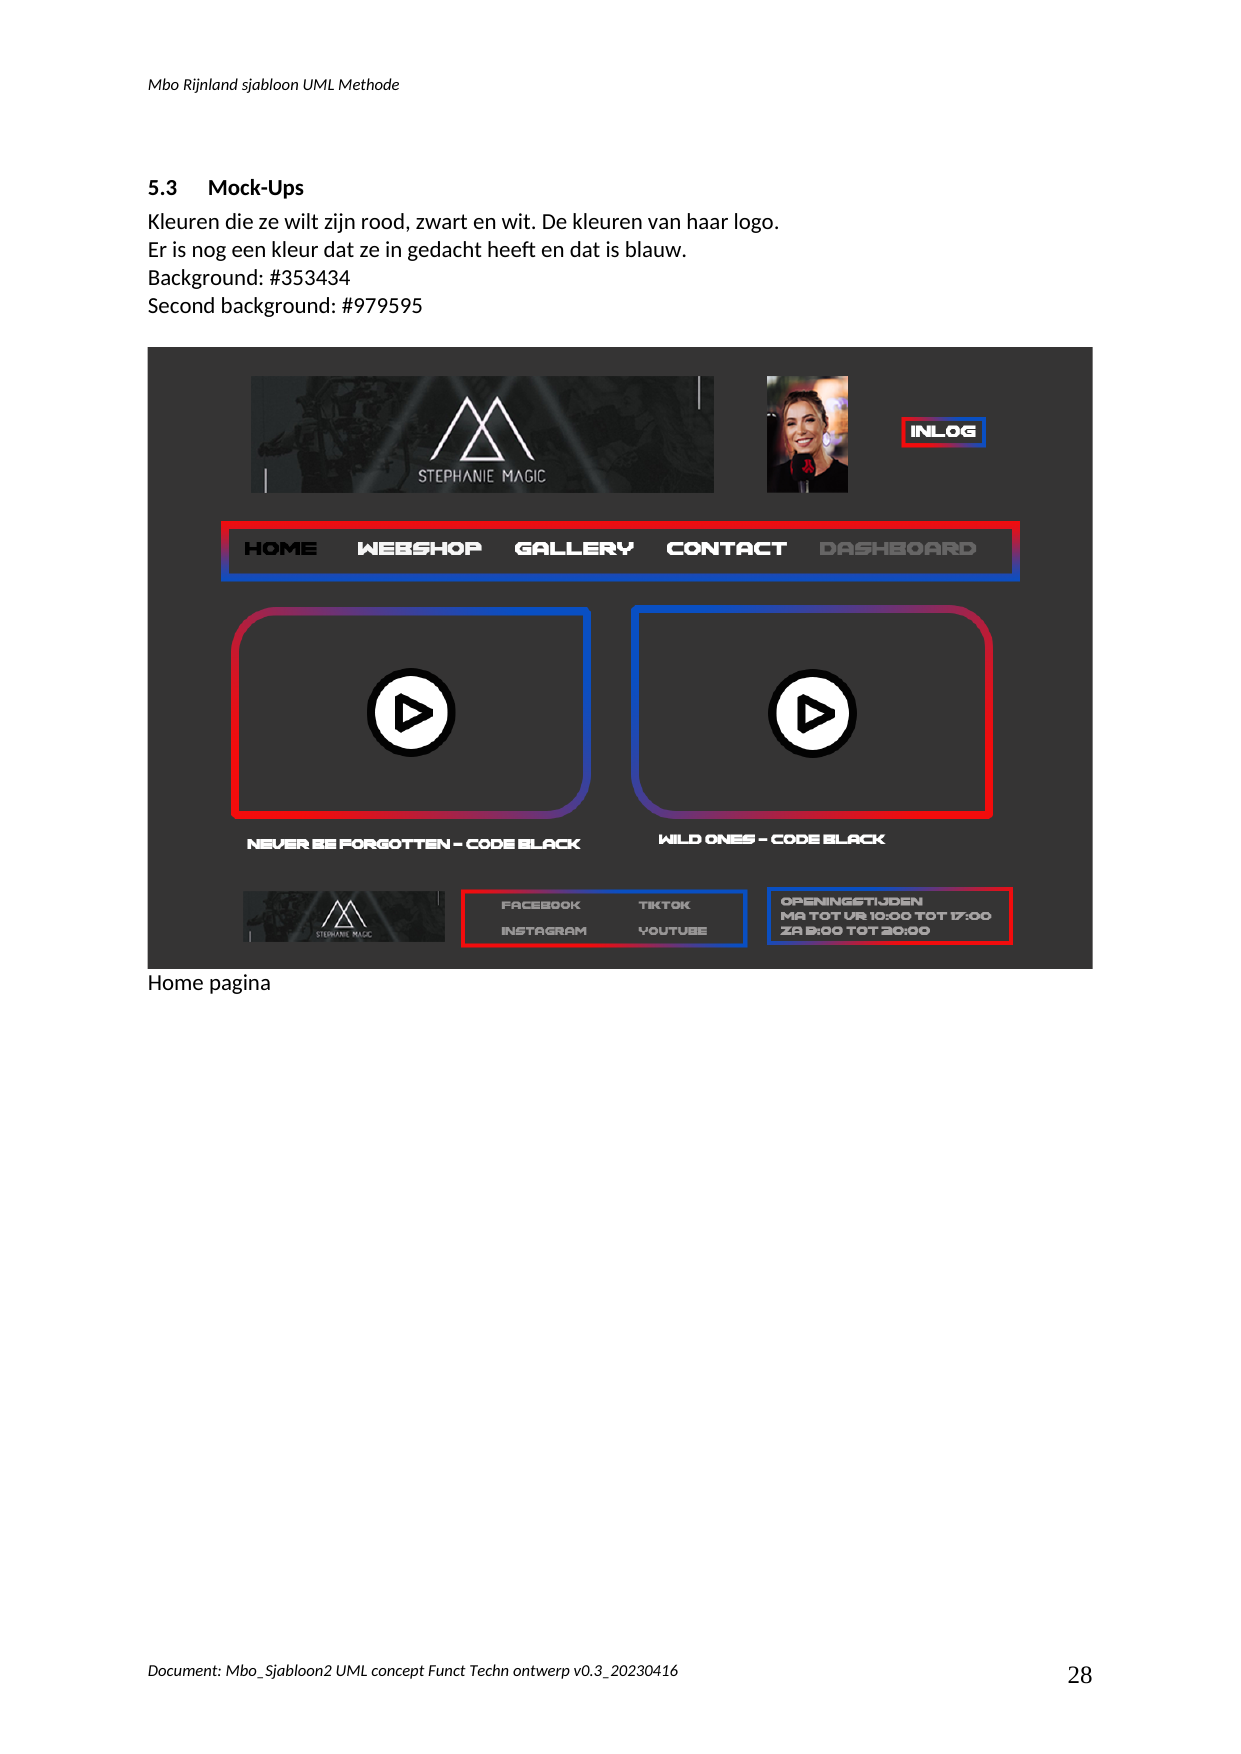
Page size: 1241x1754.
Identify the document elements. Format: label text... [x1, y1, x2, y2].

text Er is nog een kleur dat ze in gedacht heeft en dat is blauw. [148, 235, 1093, 263]
text Kleuren die ze wilt zijn rood, zwart en wit. De kleuren van haar logo. [148, 207, 1093, 235]
text Second background: #979595 [148, 291, 1093, 319]
subtitle Mock-Ups [148, 173, 1093, 201]
text Home pagina [148, 969, 1093, 996]
text Background: #353434 [148, 263, 1093, 291]
picture [147, 347, 1093, 969]
